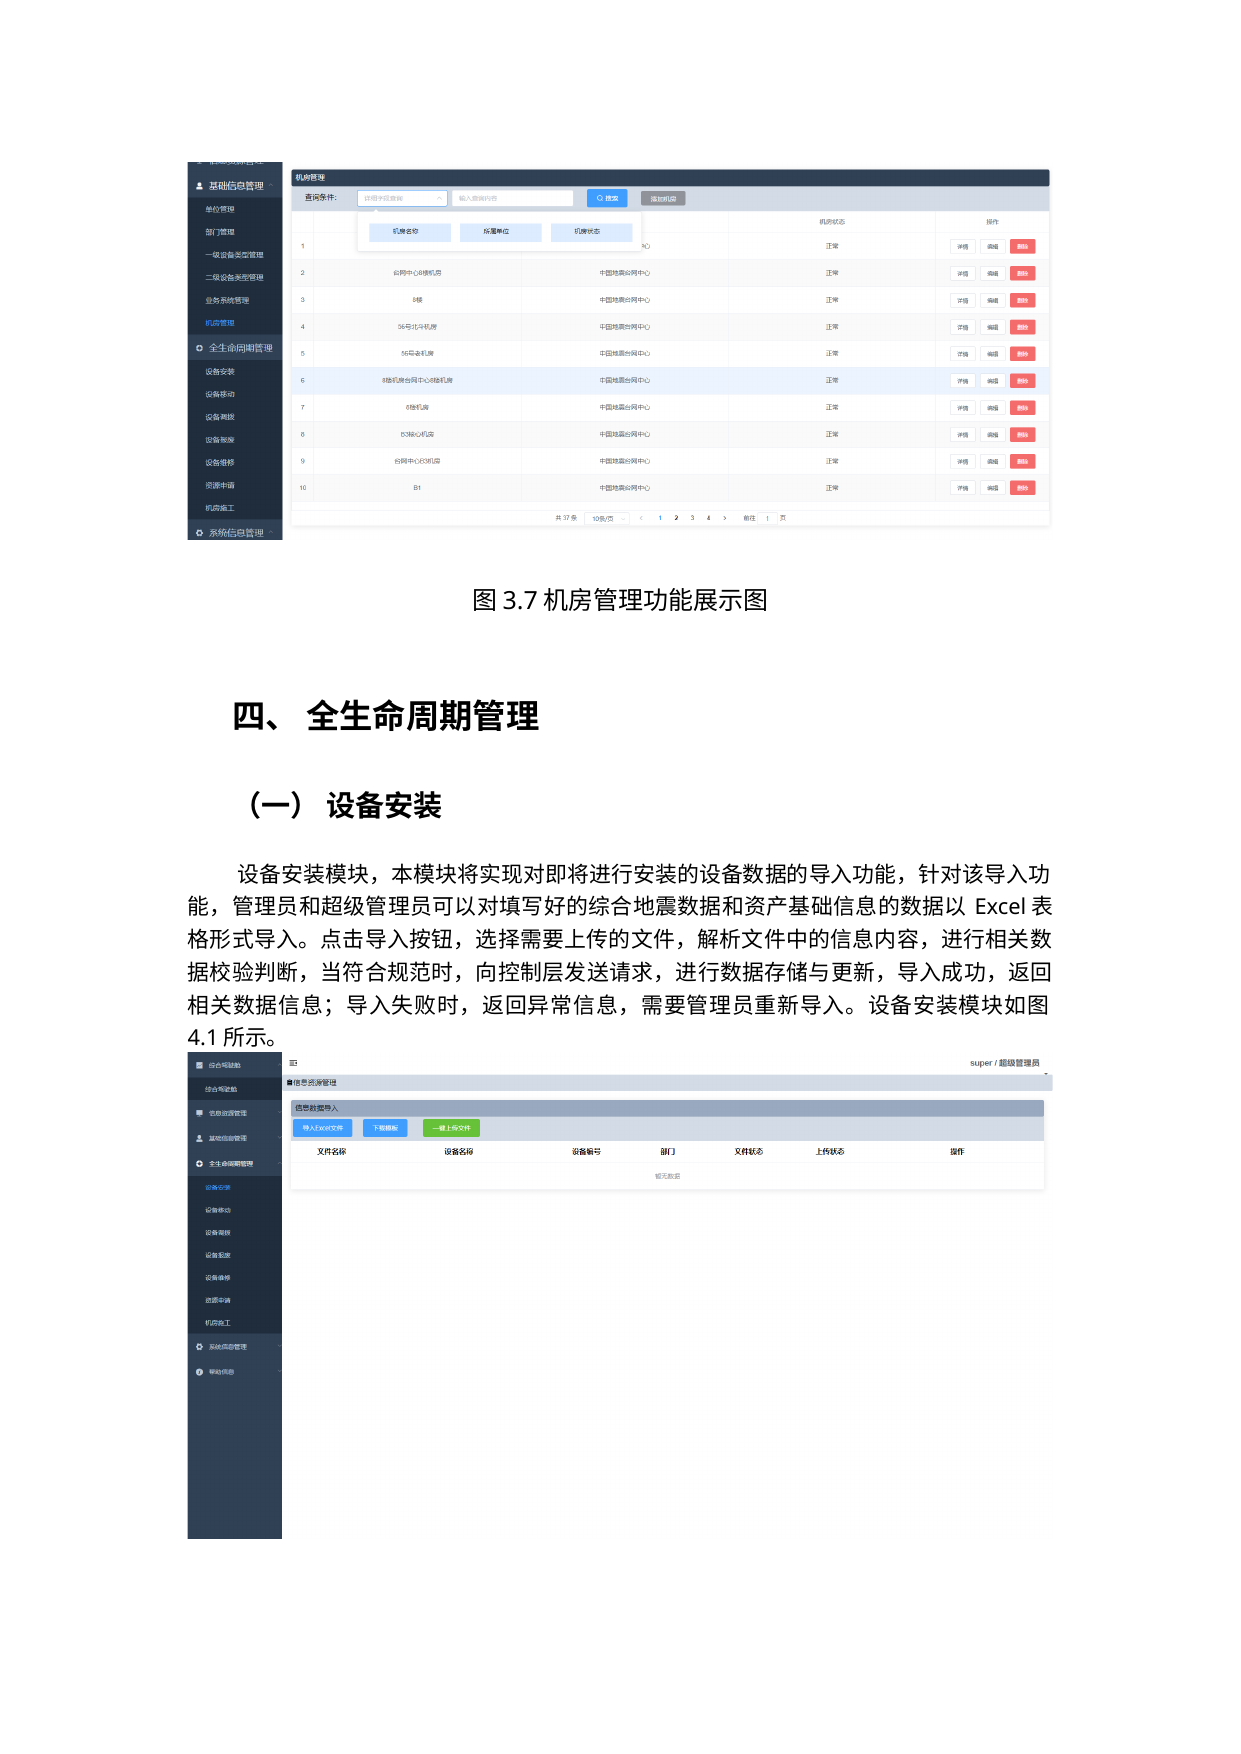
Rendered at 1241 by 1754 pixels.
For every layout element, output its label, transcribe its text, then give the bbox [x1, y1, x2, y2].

text 图3.7机房管理功能展示图 [187, 566, 1053, 631]
picture [187, 1052, 1053, 1539]
text 设备安装模块，本模块将实现对即将进行安装的设备数据的导入功能，针对该导入功能，管理员和超级管理员可以对填写好的综合地震数据和资产基础信息的数据以Excel表格形式导入。点击导入按钮，选择需要上传的文件，解析文件中的信息内容，进行相关数据校验判断，当符合规范时，向控制层发送请求，进行数据存储与更新，导入成功，返回相关数据信息；导入失败时，返回异常信息，需要管理员重新导入。设备安装模块如图4.1所示。 [187, 857, 1053, 1052]
subtitle 全生命周期管理 [232, 682, 1053, 747]
subtitle 设备安装 [232, 771, 1053, 836]
picture [187, 162, 1053, 540]
